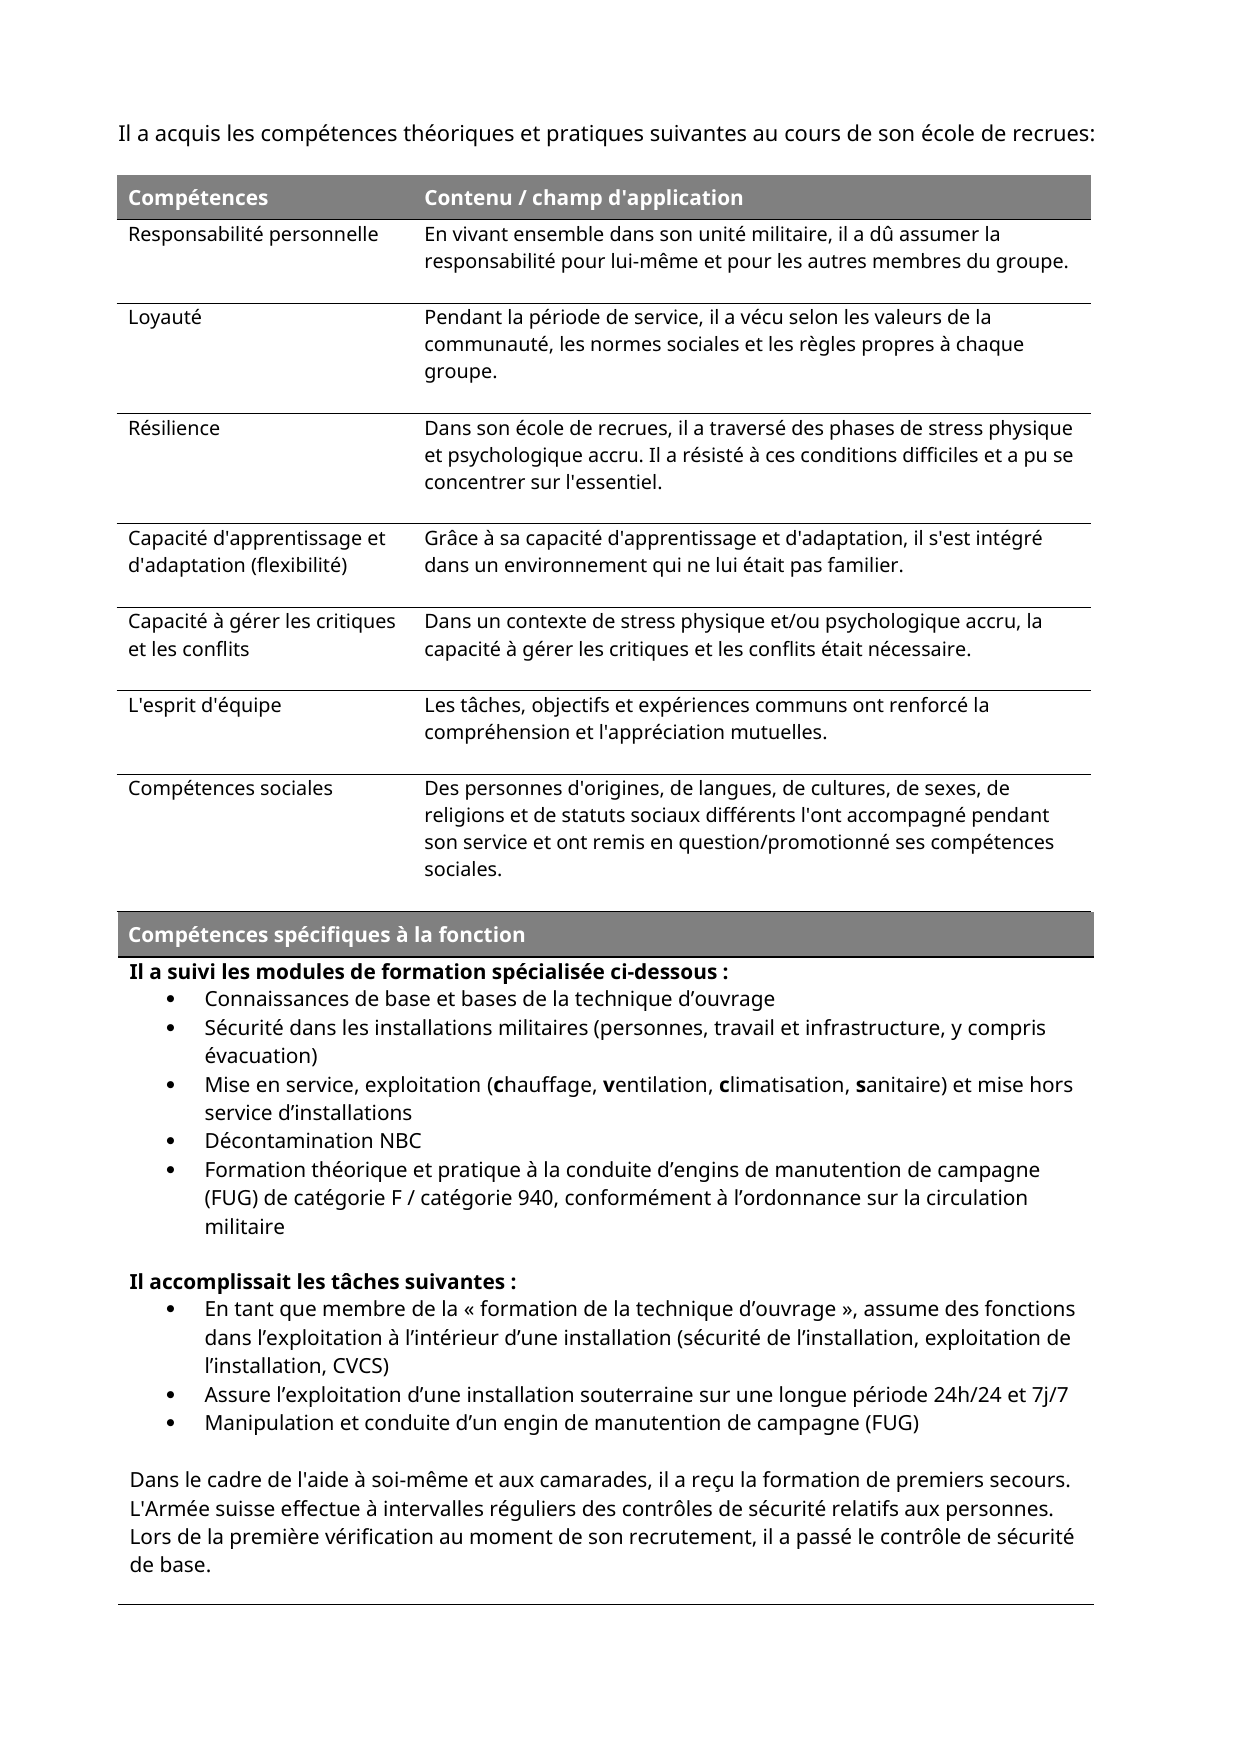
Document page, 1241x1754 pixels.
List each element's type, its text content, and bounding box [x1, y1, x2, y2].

table_header Compétences spécifiques à la fonction [118, 912, 1094, 956]
table_cell En vivant ensemble dans son unité militaire, il a dû assumer la responsabilité pour lui-même et pour les autres membres du groupe. [413, 220, 1091, 302]
table_cell Dans son école de recrues, il a traversé des phases de stress physique et psychologique accru. Il a résisté à ces conditions difficiles et a pu se concentrer sur l'essentiel. [413, 414, 1091, 523]
table_cell Dans un contexte de stress physique et/ou psychologique accru, la capacité à gérer les critiques et les conflits était nécessaire. [413, 608, 1091, 690]
table_cell Les tâches, objectifs et expériences communs ont renforcé la compréhension et l'appréciation mutuelles. [413, 691, 1091, 774]
table_cell Pendant la période de service, il a vécu selon les valeurs de la communauté, les normes sociales et les règles propres à chaque groupe. [413, 304, 1091, 413]
table_cell L'esprit d'équipe [117, 691, 413, 774]
table_cell Des personnes d'origines, de langues, de cultures, de sexes, de religions et de statuts sociaux différents l'ont accompagné pendant son service et ont remis en question/promotionné ses compétences sociales. [413, 775, 1091, 911]
table_cell Responsabilité personnelle [117, 220, 413, 302]
table_cell Résilience [117, 414, 413, 523]
table_cell Capacité d'apprentissage et d'adaptation (flexibilité) [117, 524, 413, 607]
table_cell Compétences sociales [117, 775, 413, 911]
table_cell Il a suivi les modules de formation spécialisée ci-dessous : Connaissances de base et bases de la technique d’ouvrage Sécurité dans les installations militaires (personnes, travail et infrastructure, y compris évacuation) Mise en service, exploitation (chauffage, ventilation, climatisation, sanitaire) et mise hors service d’installations Décontamination NBC Formation théorique et pratique à la conduite d’engins de manutention de campagne (FUG) de catégorie F / catégorie 940, conformément à l’ordonnance sur la circulation militaire Il accomplissait les tâches suivantes : En tant que membre de la « formation de la technique d’ouvrage », assume des fonctions dans l’exploitation à l’intérieur d’une installation (sécurité de l’installation, exploitation de l’installation, CVCS) Assure l’exploitation d’une installation souterraine sur une longue période 24h/24 et 7j/7 Manipulation et conduite d’un engin de manutention de campagne (FUG) Dans le cadre de l'aide à soi-même et aux camarades, il a reçu la formation de premiers secours. L'Armée suisse effectue à intervalles réguliers des contrôles de sécurité relatifs aux personnes. Lors de la première vérification au moment de son recrutement, il a passé le contrôle de sécurité de base. [118, 958, 1094, 1604]
table_cell Loyauté [117, 304, 413, 413]
table_header Contenu / champ d'application [413, 175, 1091, 219]
text Il a acquis les compétences théoriques et pratiques suivantes au cours de son école de recrues: [118, 118, 1122, 148]
table_header Compétences [117, 175, 413, 219]
table_cell Capacité à gérer les critiques et les conflits [117, 608, 413, 690]
table_cell Grâce à sa capacité d'apprentissage et d'adaptation, il s'est intégré dans un environnement qui ne lui était pas familier. [413, 524, 1091, 607]
